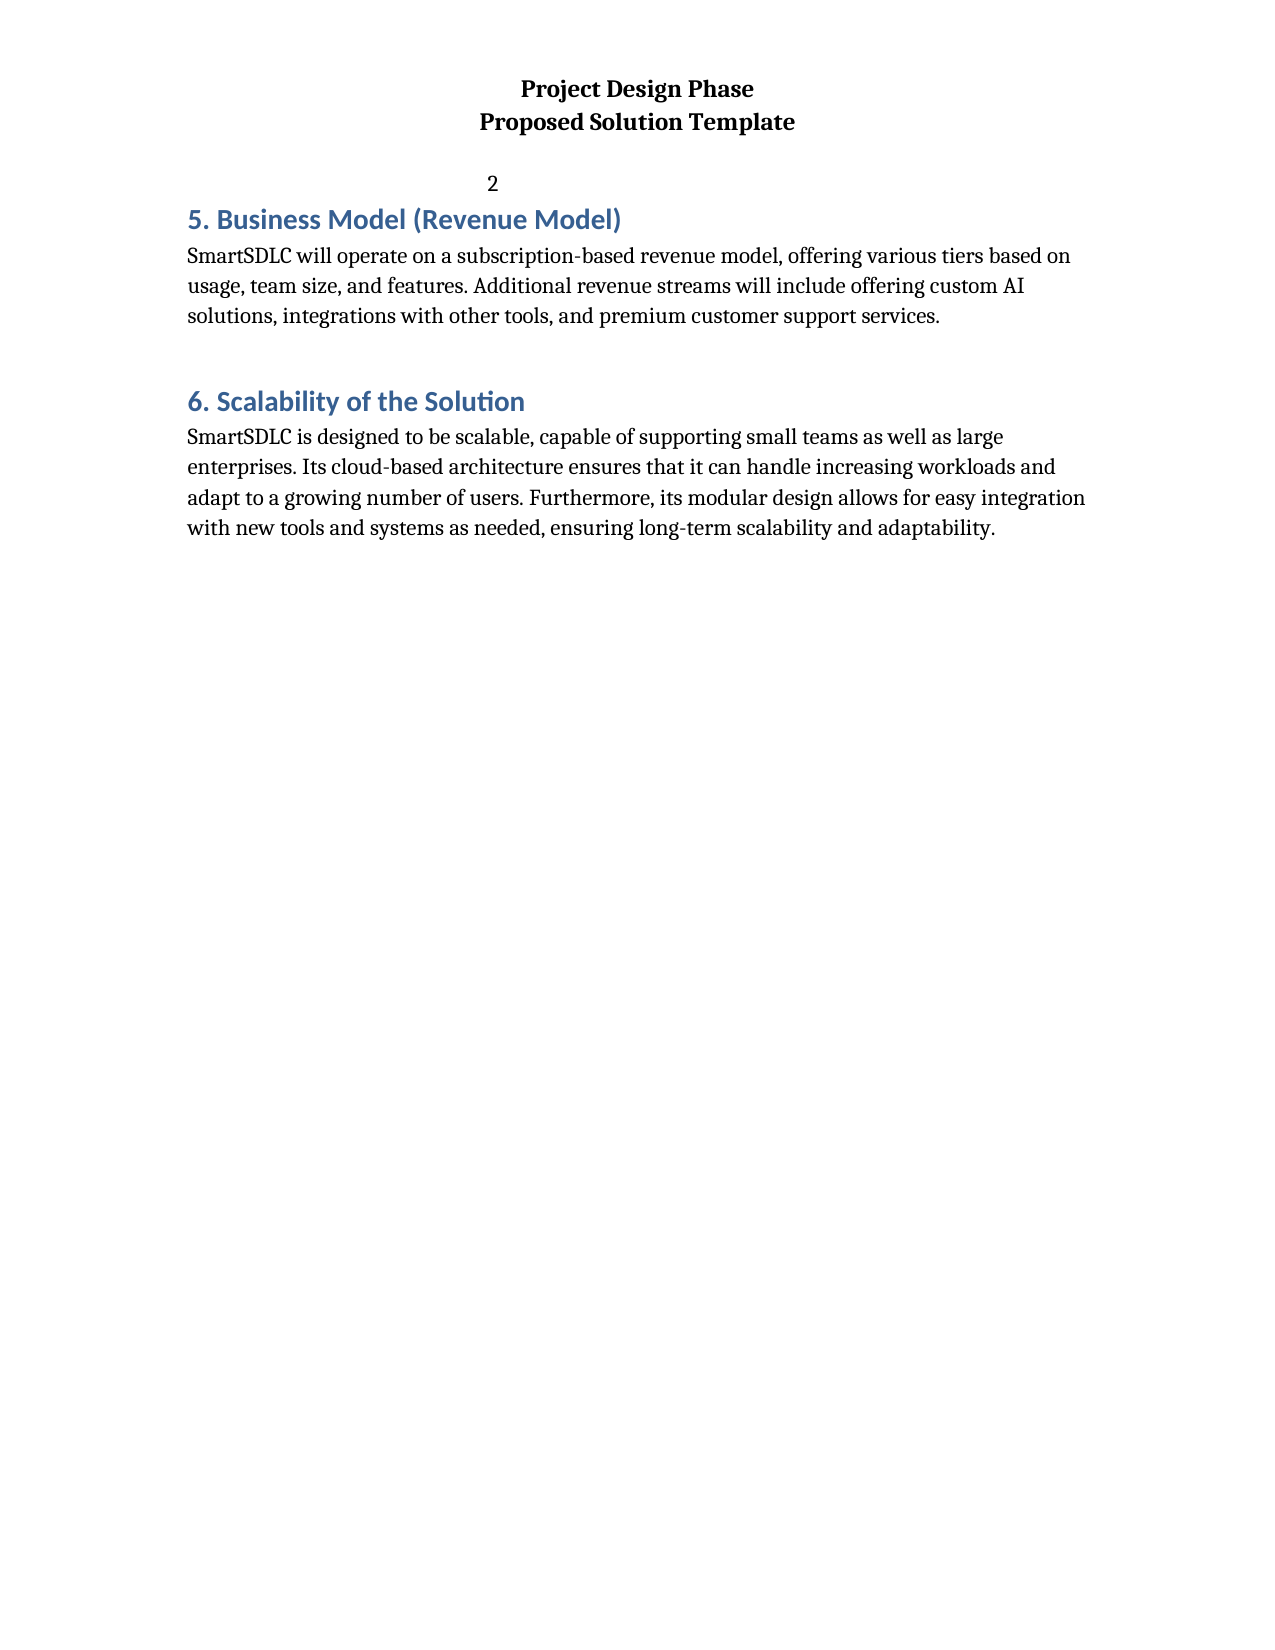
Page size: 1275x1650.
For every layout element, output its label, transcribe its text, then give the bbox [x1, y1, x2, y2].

subtitle 5. Business Model (Revenue Model) [187, 201, 1087, 237]
text SmartSDLC is designed to be scalable, capable of supporting small teams as well as large enterprises. Its cloud-based architecture ensures that it can handle increasing workloads and adapt to a growing number of users. Furthermore, its modular design allows for easy integration with new tools and systems as needed, ensuring long-term scalability and adaptability. [187, 424, 1087, 541]
subtitle 6. Scalability of the Solution [187, 383, 1087, 419]
text SmartSDLC will operate on a subscription-based revenue model, offering various tiers based on usage, team size, and features. Additional revenue streams will include offering custom AI solutions, integrations with other tools, and premium customer support services. [187, 242, 1087, 329]
